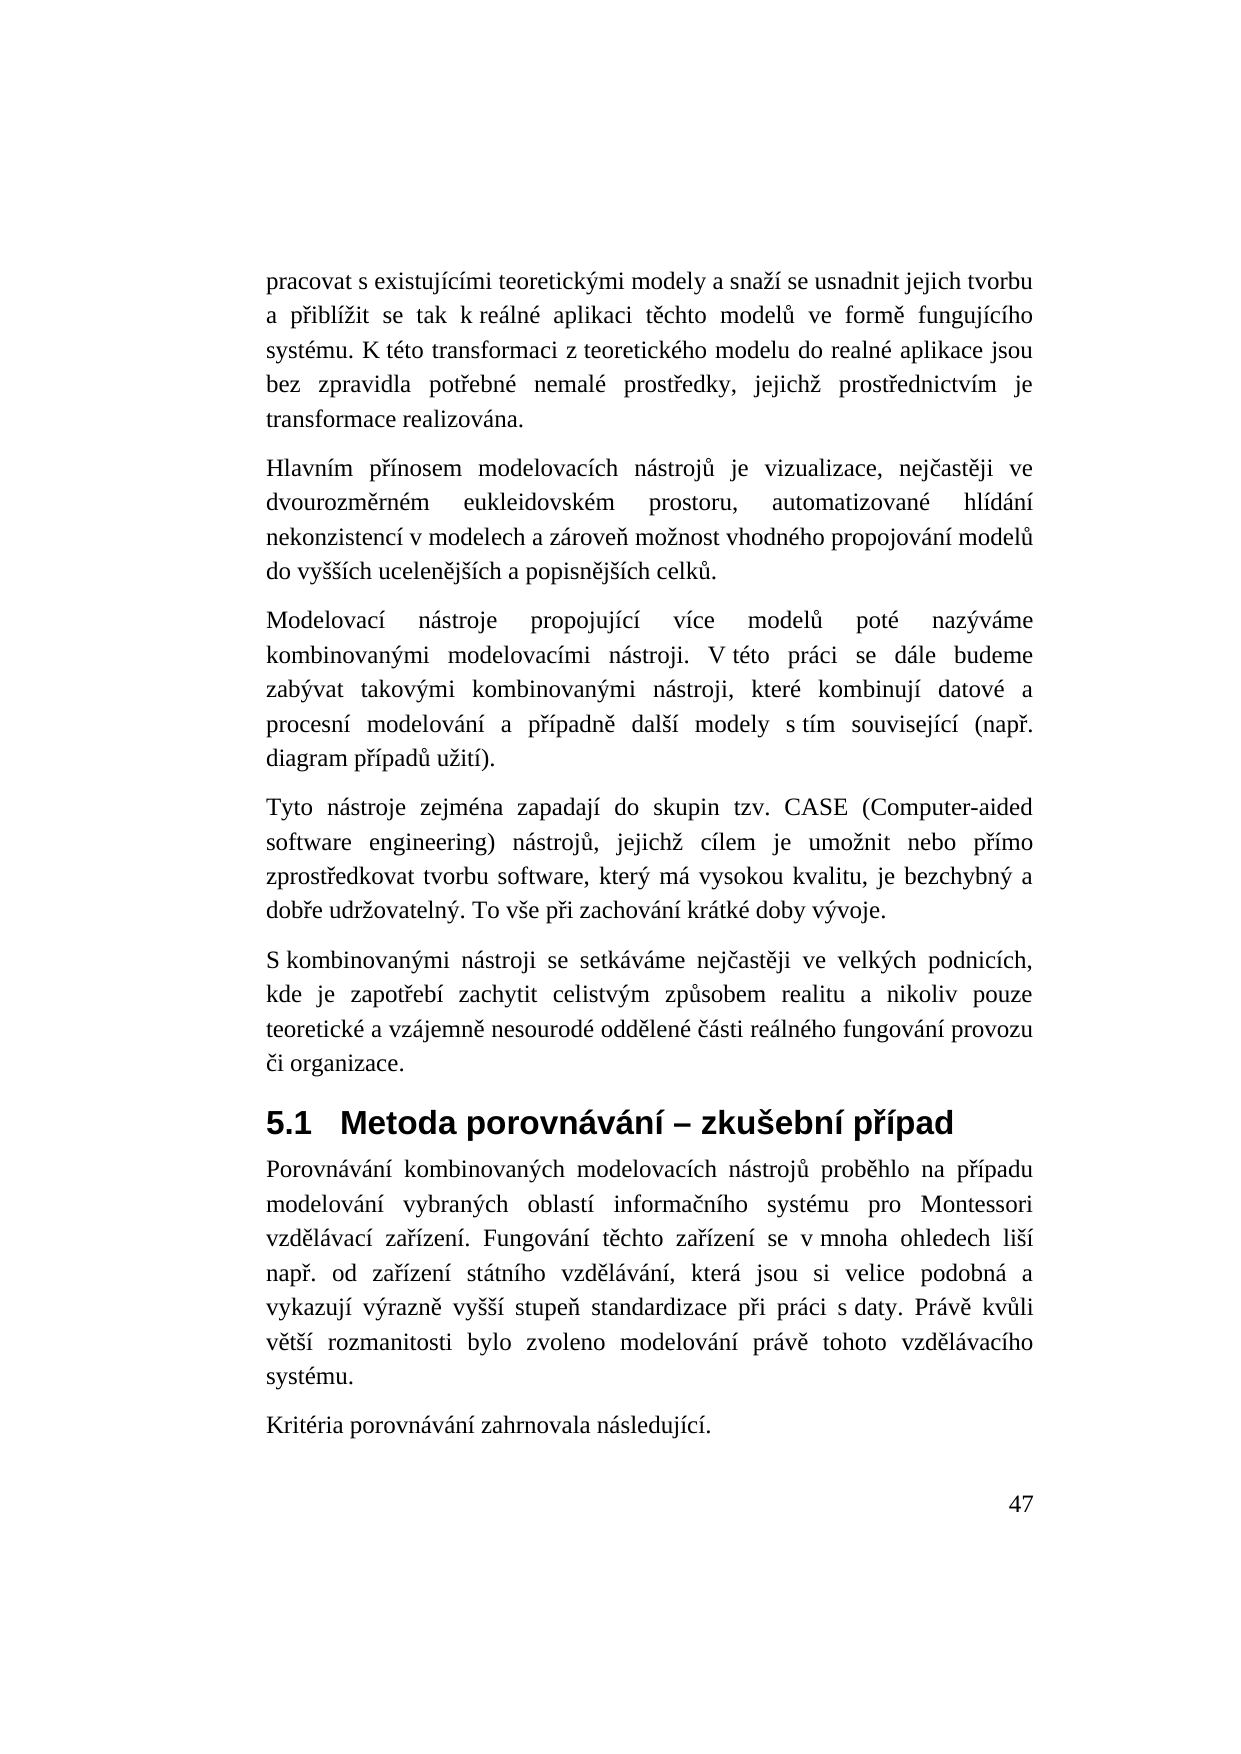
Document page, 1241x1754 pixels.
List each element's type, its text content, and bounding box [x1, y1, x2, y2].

text Kritéria porovnávání zahrnovala následující. [266, 1410, 1033, 1439]
text S kombinovanými nástroji se setkáváme nejčastěji ve velkých podnicích, kde je zapotřebí zachytit celistvým způsobem realitu a nikoliv pouze teoretické a vzájemně nesourodé oddělené části reálného fungování provozu či organizace. [266, 945, 1033, 1077]
text Modelovací nástroje propojující více modelů poté nazýváme kombinovanými modelovacími nástroji. V této práci se dále budeme zabývat takovými kombinovanými nástroji, které kombinují datové a procesní modelování a případně další modely s tím související (např. diagram případů užití). [266, 605, 1033, 772]
text Tyto nástroje zejména zapadají do skupin tzv. CASE (Computer-aided software engineering) nástrojů, jejichž cílem je umožnit nebo přímo zprostředkovat tvorbu software, který má vysokou kvalitu, je bezchybný a dobře udržovatelný. To vše při zachování krátké doby vývoje. [266, 792, 1033, 924]
text Hlavním přínosem modelovacích nástrojů je vizualizace, nejčastěji ve dvourozměrném eukleidovském prostoru, automatizované hlídání nekonzistencí v modelech a zároveň možnost vhodného propojování modelů do vyšších ucelenějších a popisnějších celků. [266, 453, 1033, 585]
subtitle Metoda porovnávání – zkušební případ [266, 1103, 1033, 1142]
text Porovnávání kombinovaných modelovacích nástrojů proběhlo na případu modelování vybraných oblastí informačního systému pro Montessori vzdělávací zařízení. Fungování těchto zařízení se v mnoha ohledech liší např. od zařízení státního vzdělávání, která jsou si velice podobná a vykazují výrazně vyšší stupeň standardizace při práci s daty. Právě kvůli větší rozmanitosti bylo zvoleno modelování právě tohoto vzdělávacího systému. [266, 1154, 1033, 1390]
